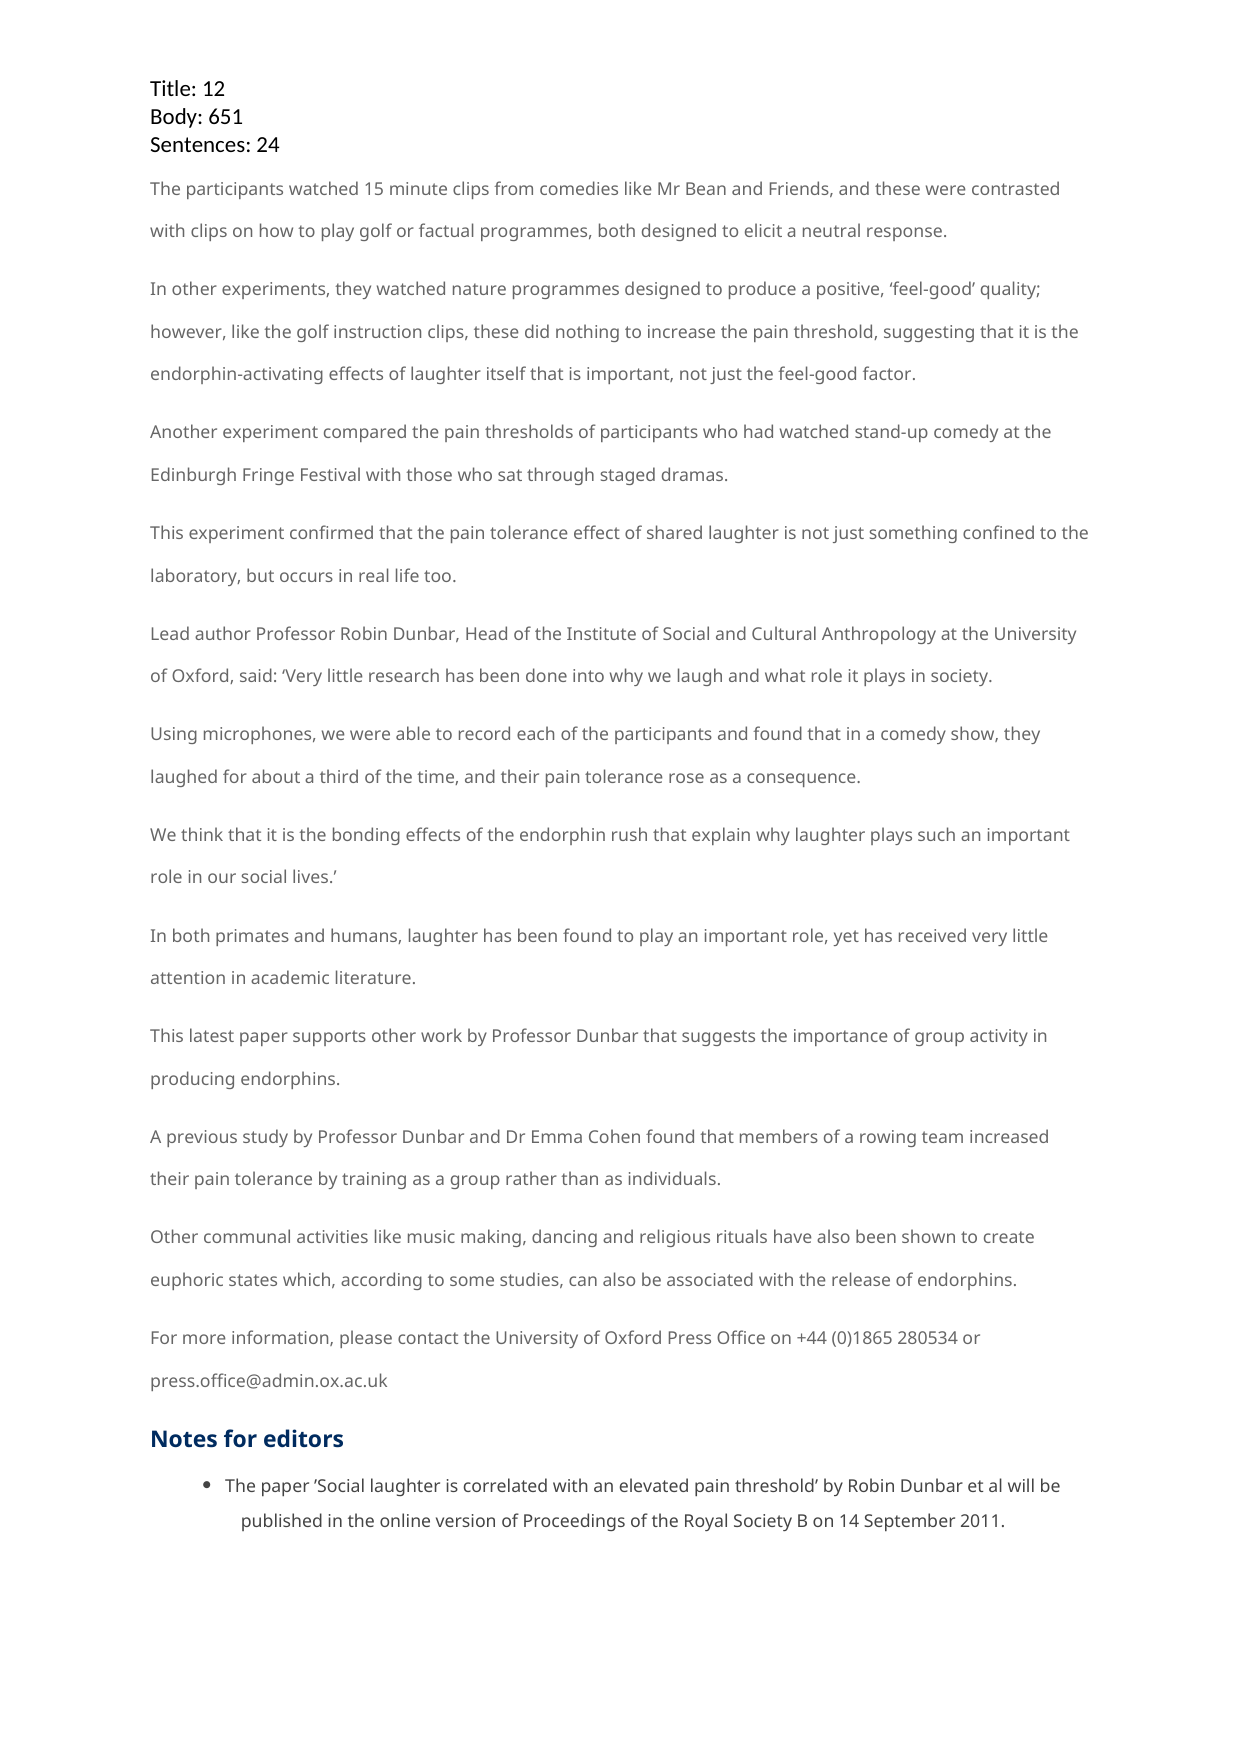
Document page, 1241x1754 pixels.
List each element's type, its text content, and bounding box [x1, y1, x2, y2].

list The paper ’Social laughter is correlated with an elevated pain threshold’ by Robin Dunbar et al will be published in the online version of Proceedings of the Royal Society B on 14 September 2011. [203, 1462, 1090, 1532]
text A previous study by Professor Dunbar and Dr Emma Cohen found that members of a rowing team increased their pain tolerance by training as a group rather than as individuals. [150, 1106, 1090, 1191]
text Other communal activities like music making, dancing and religious rituals have also been shown to create euphoric states which, according to some studies, can also be associated with the release of endorphins. [150, 1207, 1090, 1292]
text This latest paper supports other work by Professor Dunbar that suggests the importance of group activity in producing endorphins. [150, 1005, 1090, 1090]
text Notes for editors [150, 1423, 1090, 1455]
text We think that it is the bonding effects of the endorphin rush that explain why laughter plays such an important role in our social lives.’ [150, 804, 1090, 889]
text In other experiments, they watched nature programmes designed to produce a positive, ‘feel-good’ quality; however, like the golf instruction clips, these did nothing to increase the pain threshold, suggesting that it is the endorphin-activating effects of laughter itself that is important, not just the feel-good factor. [150, 258, 1090, 386]
text Another experiment compared the pain thresholds of participants who had watched stand-up comedy at the Edinburgh Fringe Festival with those who sat through staged dramas. [150, 402, 1090, 487]
text For more information, please contact the University of Oxford Press Office on +44 (0)1865 280534 or press.office@admin.ox.ac.uk [150, 1307, 1090, 1392]
text The participants watched 15 minute clips from comedies like Mr Bean and Friends, and these were contrasted with clips on how to play golf or factual programmes, both designed to elicit a neutral response. [150, 158, 1090, 243]
text This experiment confirmed that the pain tolerance effect of shared laughter is not just something confined to the laboratory, but occurs in real life too. [150, 502, 1090, 587]
text Using microphones, we were able to record each of the participants and found that in a comedy show, they laughed for about a third of the time, and their pain tolerance rose as a consequence. [150, 703, 1090, 788]
text Lead author Professor Robin Dunbar, Head of the Institute of Social and Cultural Anthropology at the University of Oxford, said: ‘Very little research has been done into why we laugh and what role it plays in society. [150, 603, 1090, 688]
text In both primates and humans, laughter has been found to play an important role, yet has received very little attention in academic literature. [150, 905, 1090, 990]
